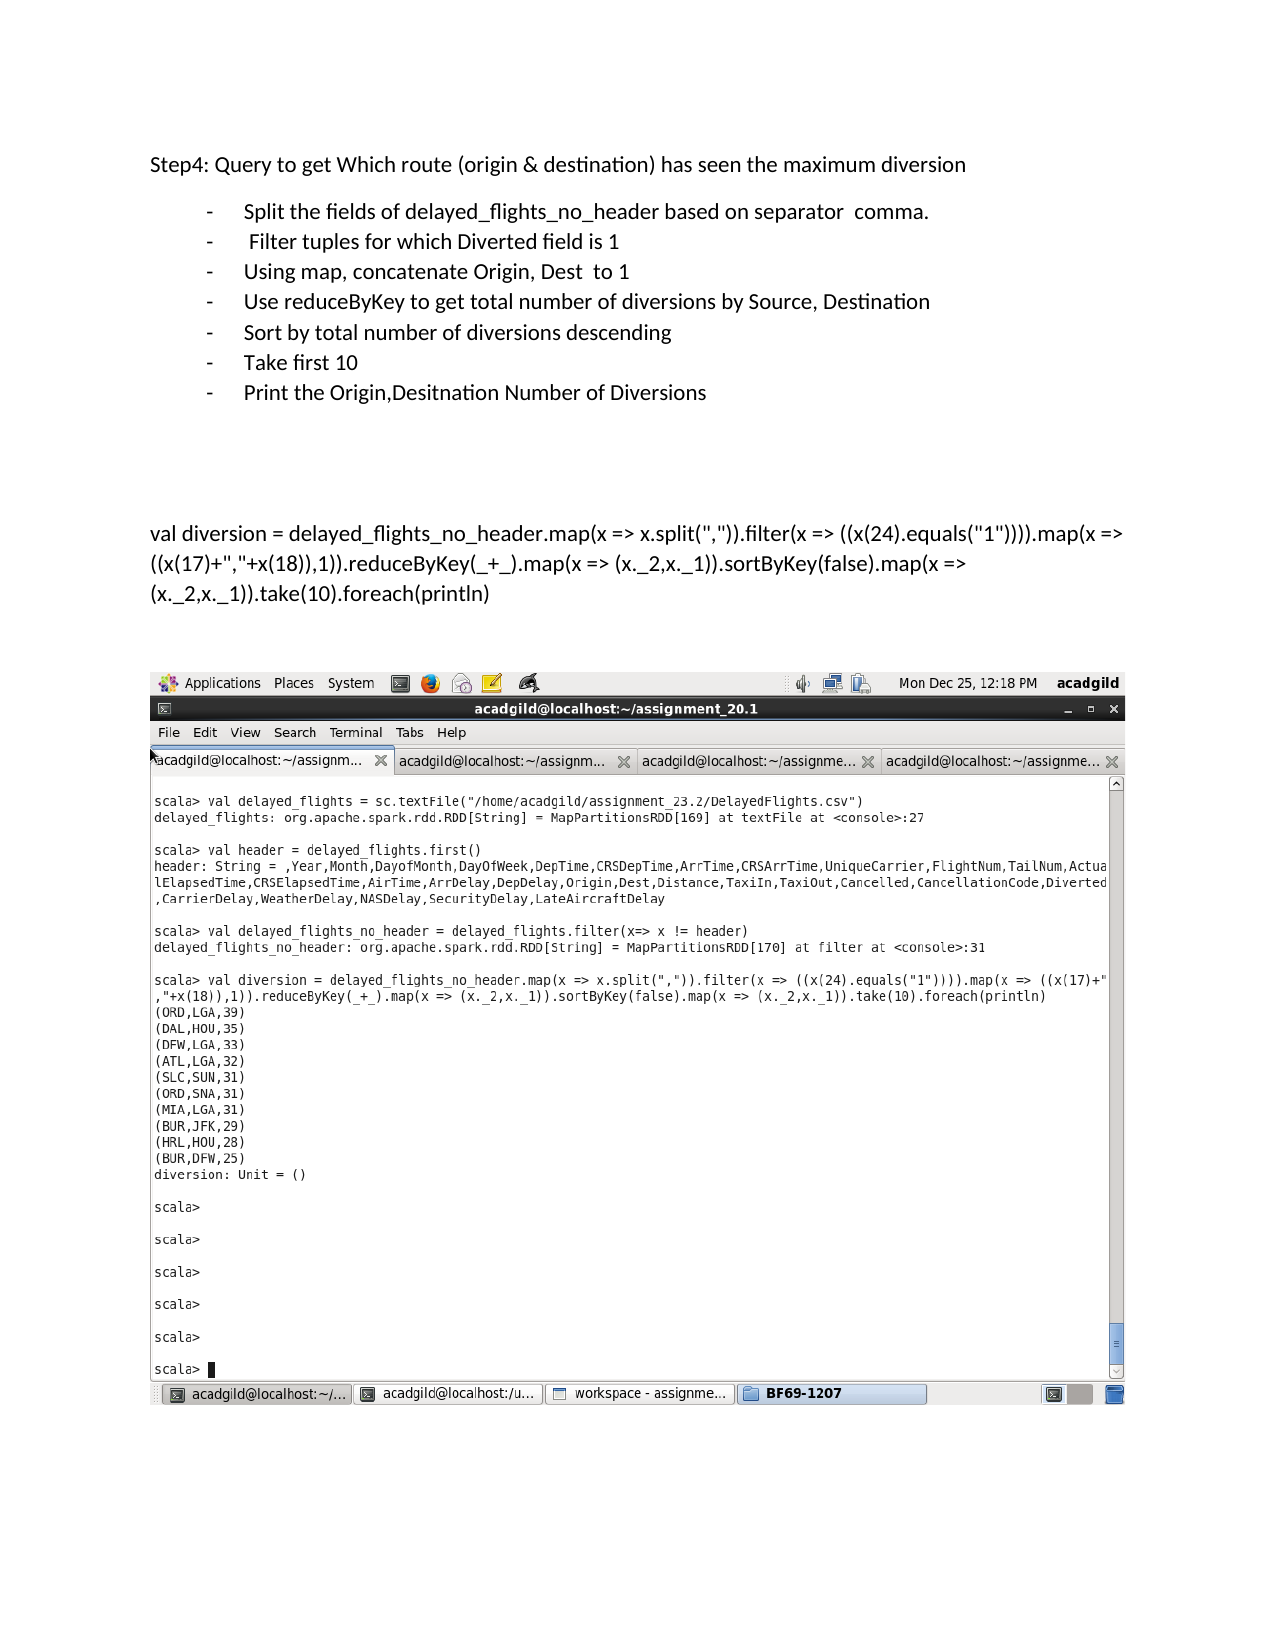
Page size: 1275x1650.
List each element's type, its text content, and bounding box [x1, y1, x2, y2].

text Step4: Query to get Which route (origin & destination) has seen the maximum diversion [150, 150, 1125, 178]
picture [150, 672, 1125, 1405]
list Sort by total number of diversions descending [206, 318, 1125, 346]
list Use reduceByKey to get total number of diversions by Source, Destination [206, 287, 1125, 316]
text val diversion = delayed_flights_no_header.map(x => x.split(",")).filter(x => ((x(24).equals("1")))).map(x => ((x(17)+","+x(18)),1)).reduceByKey(_+_).map(x => (x._2,x._1)).sortByKey(false).map(x => (x._2,x._1)).take(10).foreach(println) [150, 519, 1125, 607]
list Split the fields of delayed_flights_no_header based on separator comma. [206, 197, 1125, 225]
list Using map, concatenate Origin, Dest to 1 [206, 257, 1125, 285]
list Take first 10 [206, 348, 1125, 376]
list Print the Origin,Desitnation Number of Diversions [206, 378, 1125, 406]
list Filter tuples for which Diverted field is 1 [206, 227, 1125, 255]
